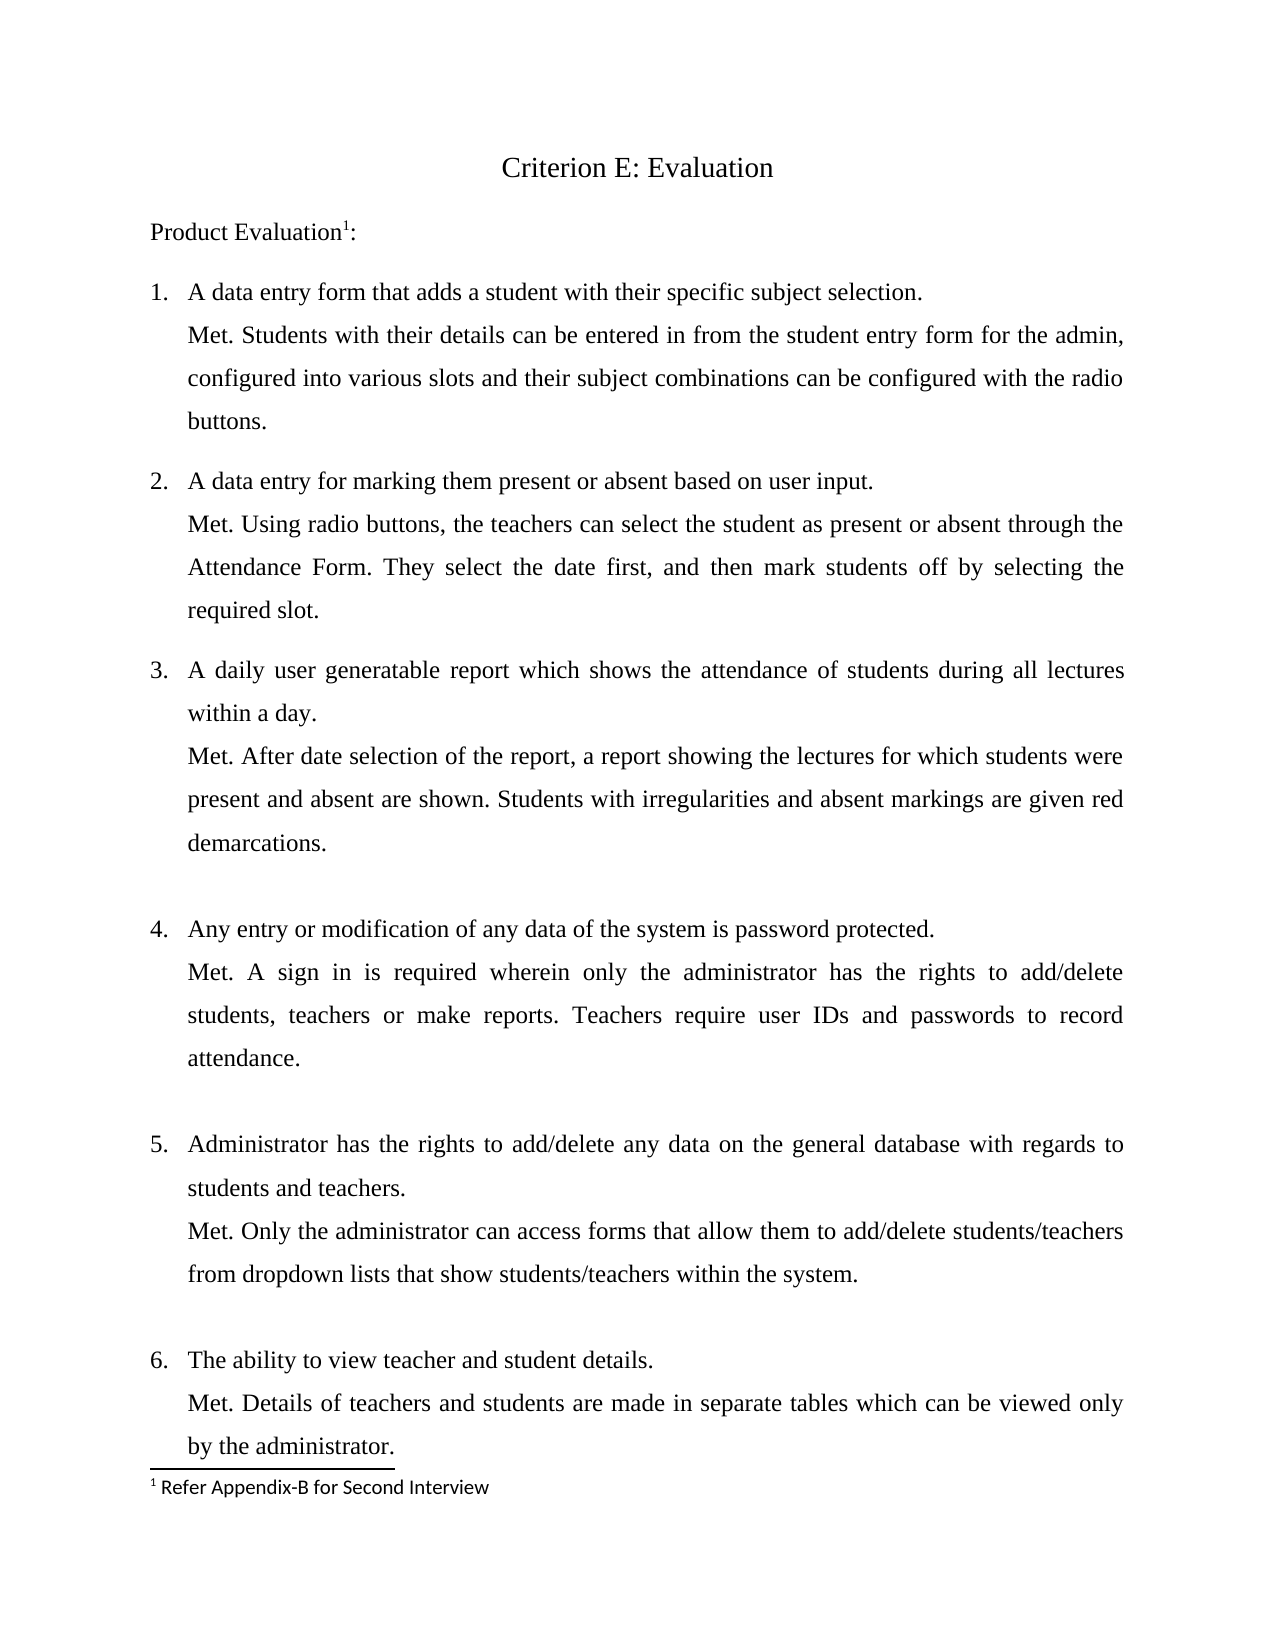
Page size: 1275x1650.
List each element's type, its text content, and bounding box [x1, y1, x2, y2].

list A data entry for marking them present or absent based on user input. [150, 466, 1125, 495]
text Met. After date selection of the report, a report showing the lectures for which students were present and absent are shown. Students with irregularities and absent markings are given red demarcations. [187, 741, 1125, 856]
list Met. Using radio buttons, the teachers can select the student as present or absent through the Attendance Form. They select the date first, and then mark students off by selecting the required slot. [187, 509, 1125, 624]
list A daily user generatable report which shows the attendance of students during all lectures within a day. [150, 655, 1125, 727]
list Met. A sign in is required wherein only the administrator has the rights to add/delete students, teachers or make reports. Teachers require user IDs and passwords to record attendance. [187, 957, 1125, 1072]
list Administrator has the rights to add/delete any data on the general database with regards to students and teachers. [150, 1129, 1125, 1201]
text Met. Details of teachers and students are made in separate tables which can be viewed only by the administrator. [187, 1388, 1125, 1460]
text Met. Only the administrator can access forms that allow them to add/delete students/teachers from dropdown lists that show students/teachers within the system. [187, 1216, 1125, 1288]
list Any entry or modification of any data of the system is password protected. [150, 914, 1125, 943]
text Product Evaluation: [150, 217, 1125, 246]
text Met. Students with their details can be entered in from the student entry form for the admin, configured into various slots and their subject combinations can be configured with the radio buttons. [187, 320, 1125, 435]
text Criterion E: Evaluation [150, 150, 1125, 183]
list A data entry form that adds a student with their specific subject selection. [150, 277, 1125, 306]
list The ability to view teacher and student details. [150, 1345, 1125, 1374]
